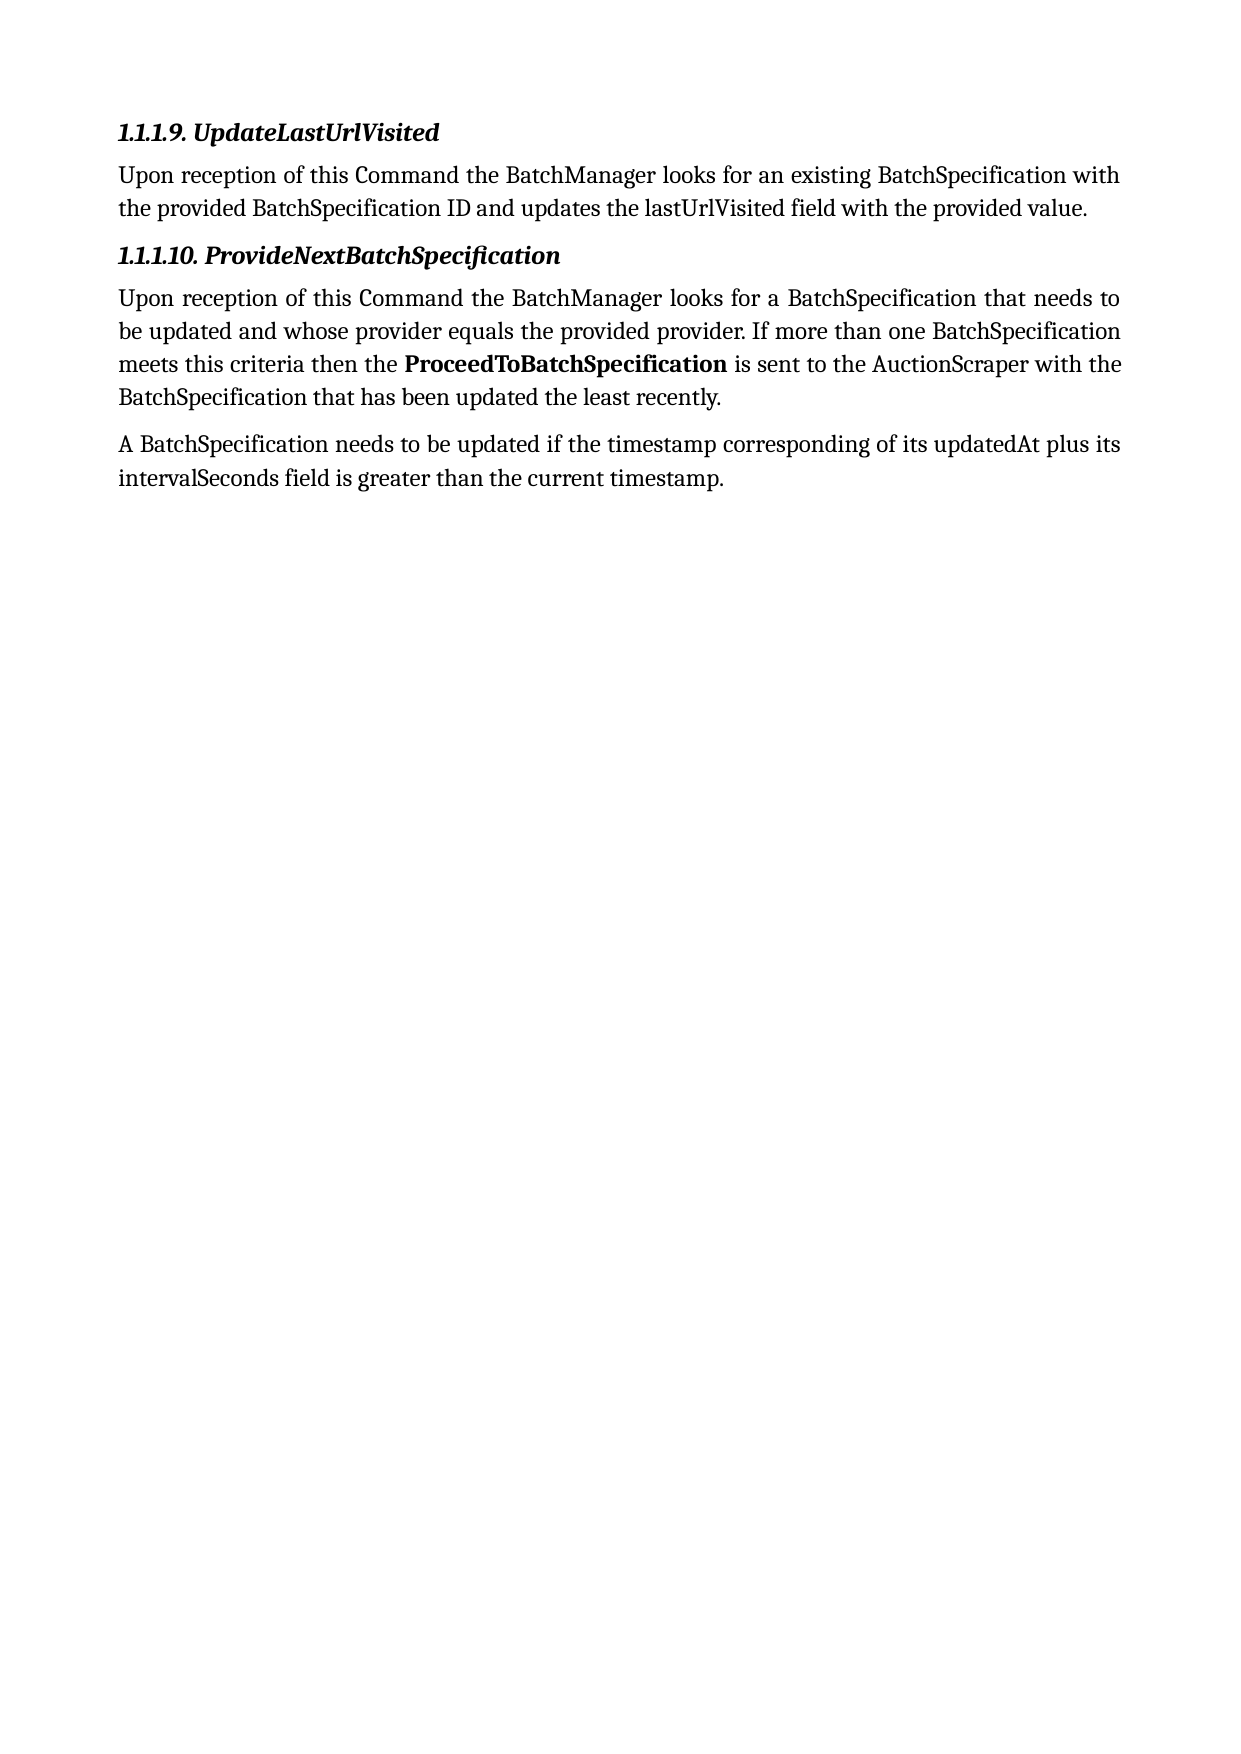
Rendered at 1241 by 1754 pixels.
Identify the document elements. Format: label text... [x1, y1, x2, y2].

text A BatchSpecification needs to be updated if the timestamp corresponding of its updatedAt plus its intervalSeconds field is greater than the current timestamp. [118, 430, 1122, 492]
subtitle ProvideNextBatchSpecification [118, 241, 1122, 271]
text Upon reception of this Command the BatchManager looks for a BatchSpecification that needs to be updated and whose provider equals the provided provider. If more than one BatchSpecification meets this criteria then the ProceedToBatchSpecification is sent to the AuctionScraper with the BatchSpecification that has been updated the least recently. [118, 284, 1122, 412]
subtitle UpdateLastUrlVisited [118, 118, 1122, 148]
text Upon reception of this Command the BatchManager looks for an existing BatchSpecification with the provided BatchSpecification ID and updates the lastUrlVisited field with the provided value. [118, 161, 1122, 222]
